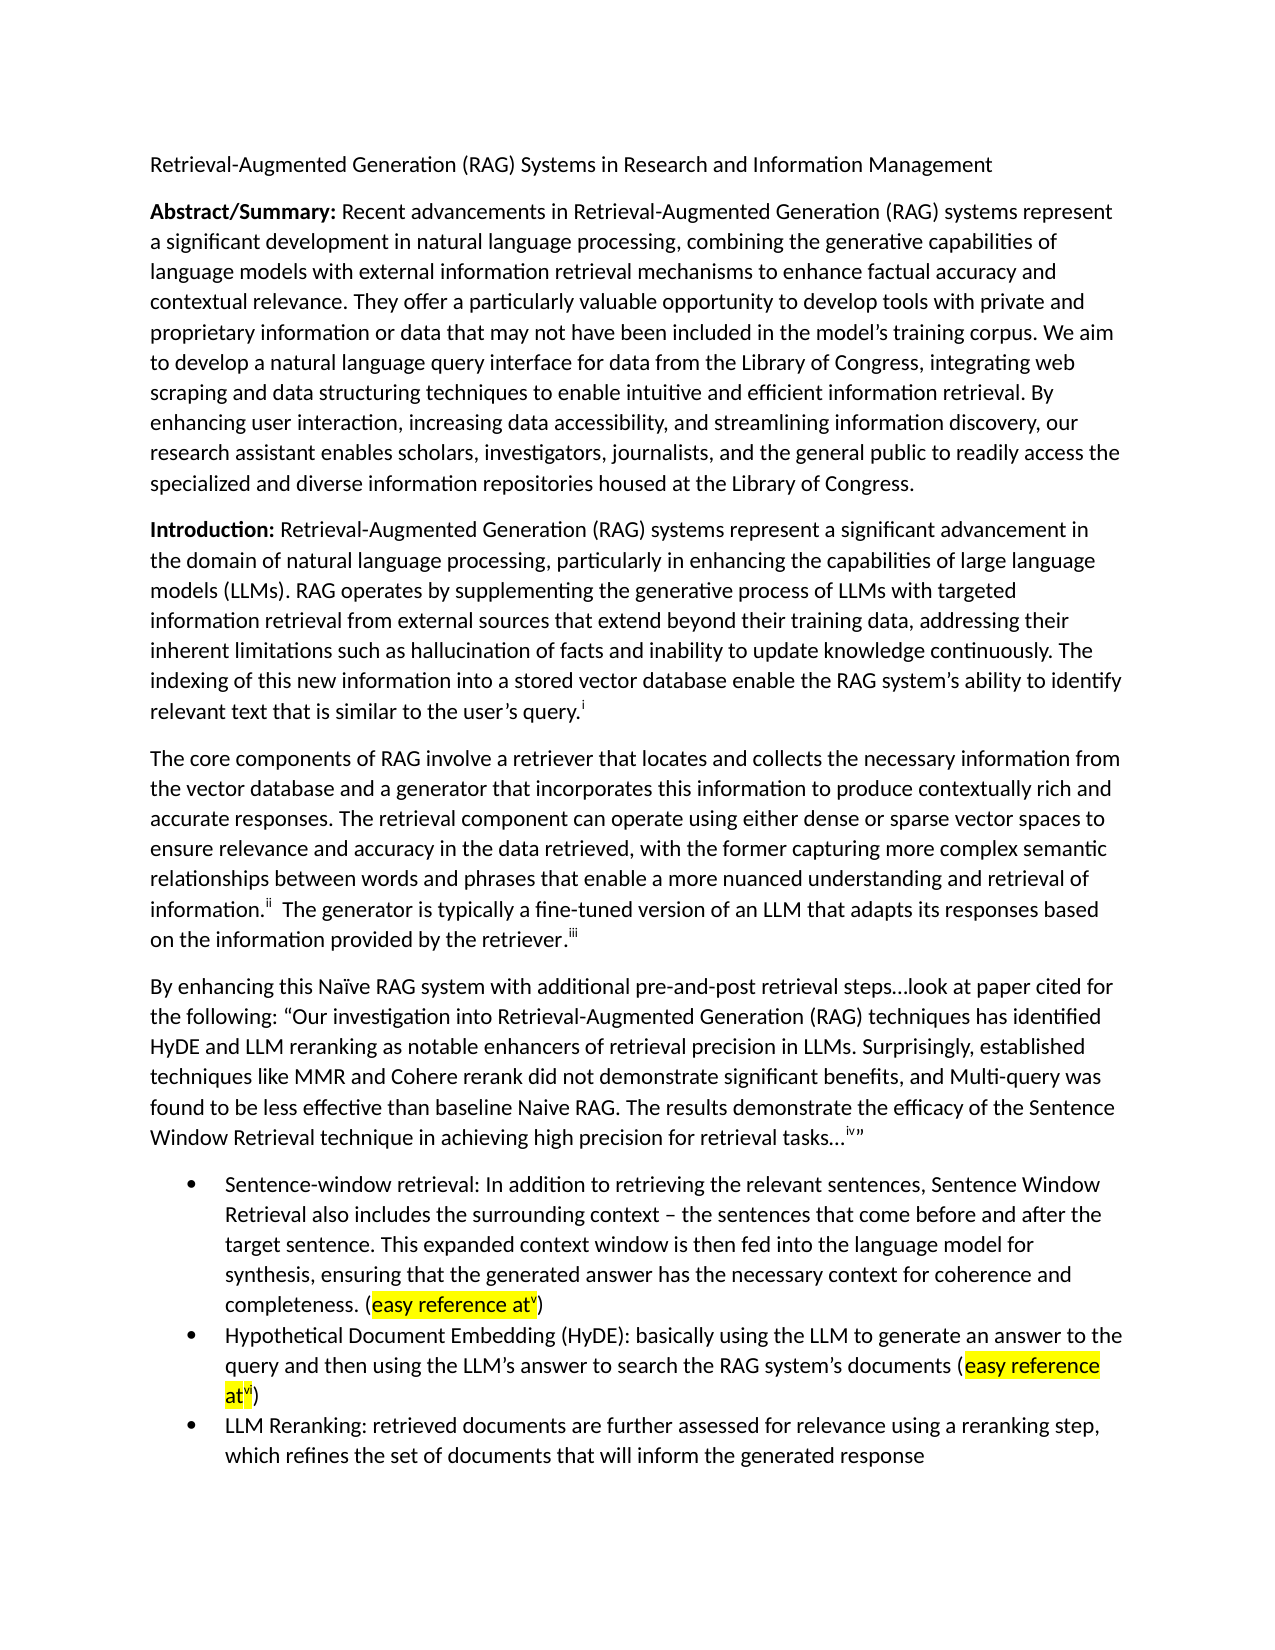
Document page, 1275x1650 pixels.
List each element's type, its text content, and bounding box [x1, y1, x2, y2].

text Abstract/Summary: Recent advancements in Retrieval-Augmented Generation (RAG) systems represent a significant development in natural language processing, combining the generative capabilities of language models with external information retrieval mechanisms to enhance factual accuracy and contextual relevance. They offer a particularly valuable opportunity to develop tools with private and proprietary information or data that may not have been included in the model’s training corpus. We aim to develop a natural language query interface for data from the Library of Congress, integrating web scraping and data structuring techniques to enable intuitive and efficient information retrieval. By enhancing user interaction, increasing data accessibility, and streamlining information discovery, our research assistant enables scholars, investigators, journalists, and the general public to readily access the specialized and diverse information repositories housed at the Library of Congress. [150, 197, 1125, 497]
list Hypothetical Document Embedding (HyDE): basically using the LLM to generate an answer to the query and then using the LLM’s answer to search the RAG system’s documents (easy reference at) [187, 1321, 1125, 1409]
text Retrieval-Augmented Generation (RAG) Systems in Research and Information Management [150, 150, 1125, 178]
text By enhancing this Naïve RAG system with additional pre-and-post retrieval steps…look at paper cited for the following: “Our investigation into Retrieval-Augmented Generation (RAG) techniques has identified HyDE and LLM reranking as notable enhancers of retrieval precision in LLMs. Surprisingly, established techniques like MMR and Cohere rerank did not demonstrate significant benefits, and Multi-query was found to be less effective than baseline Naive RAG. The results demonstrate the efficacy of the Sentence Window Retrieval technique in achieving high precision for retrieval tasks…” [150, 972, 1125, 1151]
text The core components of RAG involve a retriever that locates and collects the necessary information from the vector database and a generator that incorporates this information to produce contextually rich and accurate responses. The retrieval component can operate using either dense or sparse vector spaces to ensure relevance and accuracy in the data retrieved, with the former capturing more complex semantic relationships between words and phrases that enable a more nuanced understanding and retrieval of information. ​ The generator is typically a fine-tuned version of an LLM that adapts its responses based on the information provided by the retriever​. [150, 744, 1125, 953]
text Introduction: Retrieval-Augmented Generation (RAG) systems represent a significant advancement in the domain of natural language processing, particularly in enhancing the capabilities of large language models (LLMs). RAG operates by supplementing the generative process of LLMs with targeted information retrieval from external sources that extend beyond their training data, addressing their inherent limitations such as hallucination of facts and inability to update knowledge continuously. The indexing of this new information into a stored vector database enable the RAG system’s ability to identify relevant text that is similar to the user’s query. [150, 516, 1125, 725]
list Sentence-window retrieval: In addition to retrieving the relevant sentences, Sentence Window Retrieval also includes the surrounding context – the sentences that come before and after the target sentence. This expanded context window is then fed into the language model for synthesis, ensuring that the generated answer has the necessary context for coherence and completeness. (easy reference at) [187, 1170, 1125, 1319]
list LLM Reranking: retrieved documents are further assessed for relevance using a reranking step, which refines the set of documents that will inform the generated response [187, 1411, 1125, 1470]
